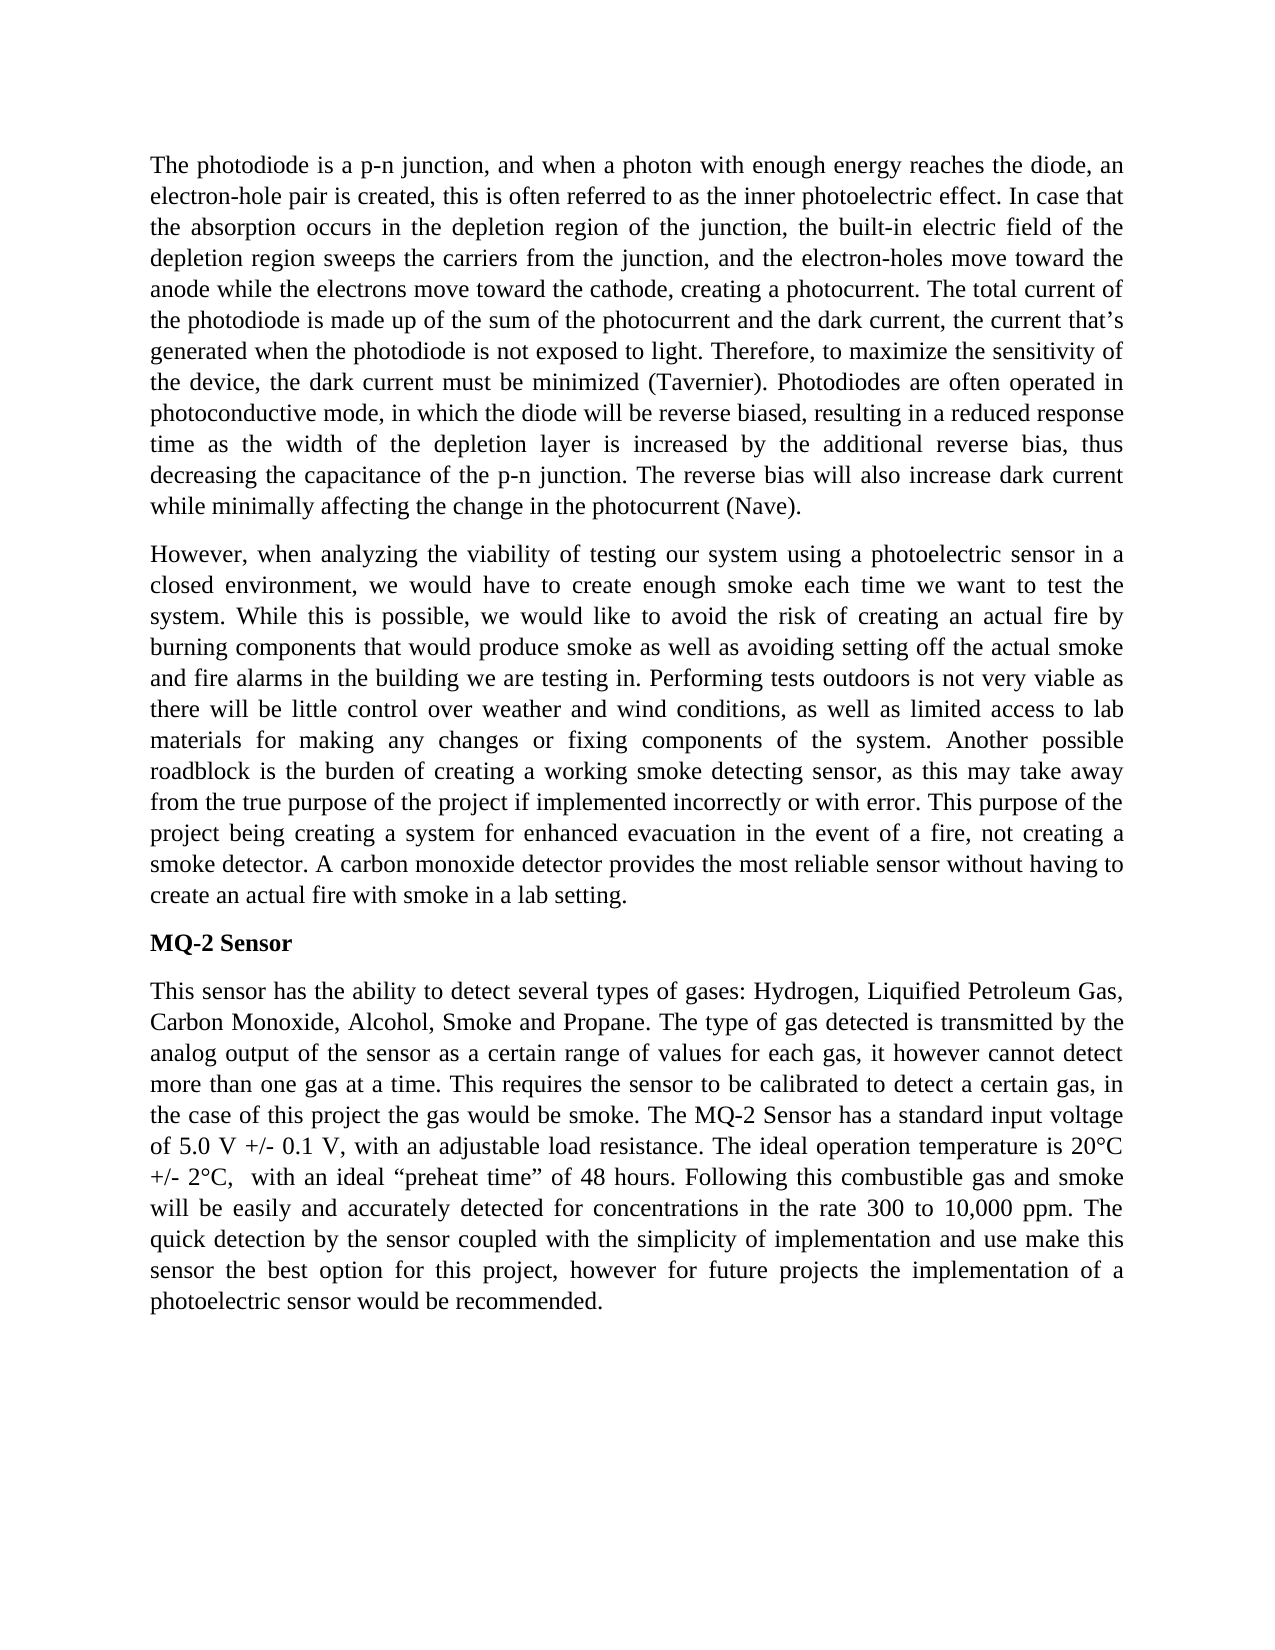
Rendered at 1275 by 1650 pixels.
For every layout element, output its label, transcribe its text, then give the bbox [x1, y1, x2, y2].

text However, when analyzing the viability of testing our system using a photoelectric sensor in a closed environment, we would have to create enough smoke each time we want to test the system. While this is possible, we would like to avoid the risk of creating an actual fire by burning components that would produce smoke as well as avoiding setting off the actual smoke and fire alarms in the building we are testing in. Performing tests outdoors is not very viable as there will be little control over weather and wind conditions, as well as limited access to lab materials for making any changes or fixing components of the system. Another possible roadblock is the burden of creating a working smoke detecting sensor, as this may take away from the true purpose of the project if implemented incorrectly or with error. This purpose of the project being creating a system for enhanced evacuation in the event of a fire, not creating a smoke detector. A carbon monoxide detector provides the most reliable sensor without having to create an actual fire with smoke in a lab setting. [150, 539, 1125, 909]
text The photodiode is a p-n junction, and when a photon with enough energy reaches the diode, an electron-hole pair is created, this is often referred to as the inner photoelectric effect. In case that the absorption occurs in the depletion region of the junction, the built-in electric field of the depletion region sweeps the carriers from the junction, and the electron-holes move toward the anode while the electrons move toward the cathode, creating a photocurrent. The total current of the photodiode is made up of the sum of the photocurrent and the dark current, the current that’s generated when the photodiode is not exposed to light. Therefore, to maximize the sensitivity of the device, the dark current must be minimized (Tavernier). Photodiodes are often operated in photoconductive mode, in which the diode will be reverse biased, resulting in a reduced response time as the width of the depletion layer is increased by the additional reverse bias, thus decreasing the capacitance of the p-n junction. The reverse bias will also increase dark current while minimally affecting the change in the photocurrent (Nave). [150, 150, 1125, 520]
text MQ-2 Sensor [150, 928, 1125, 957]
text This sensor has the ability to detect several types of gases: Hydrogen, Liquified Petroleum Gas, Carbon Monoxide, Alcohol, Smoke and Propane. The type of gas detected is transmitted by the analog output of the sensor as a certain range of values for each gas, it however cannot detect more than one gas at a time. This requires the sensor to be calibrated to detect a certain gas, in the case of this project the gas would be smoke. The MQ-2 Sensor has a standard input voltage of 5.0 V +/- 0.1 V, with an adjustable load resistance. The ideal operation temperature is 20°C +/- 2°C, with an ideal “preheat time” of 48 hours. Following this combustible gas and smoke will be easily and accurately detected for concentrations in the rate 300 to 10,000 ppm. The quick detection by the sensor coupled with the simplicity of implementation and use make this sensor the best option for this project, however for future projects the implementation of a photoelectric sensor would be recommended. [150, 976, 1125, 1315]
